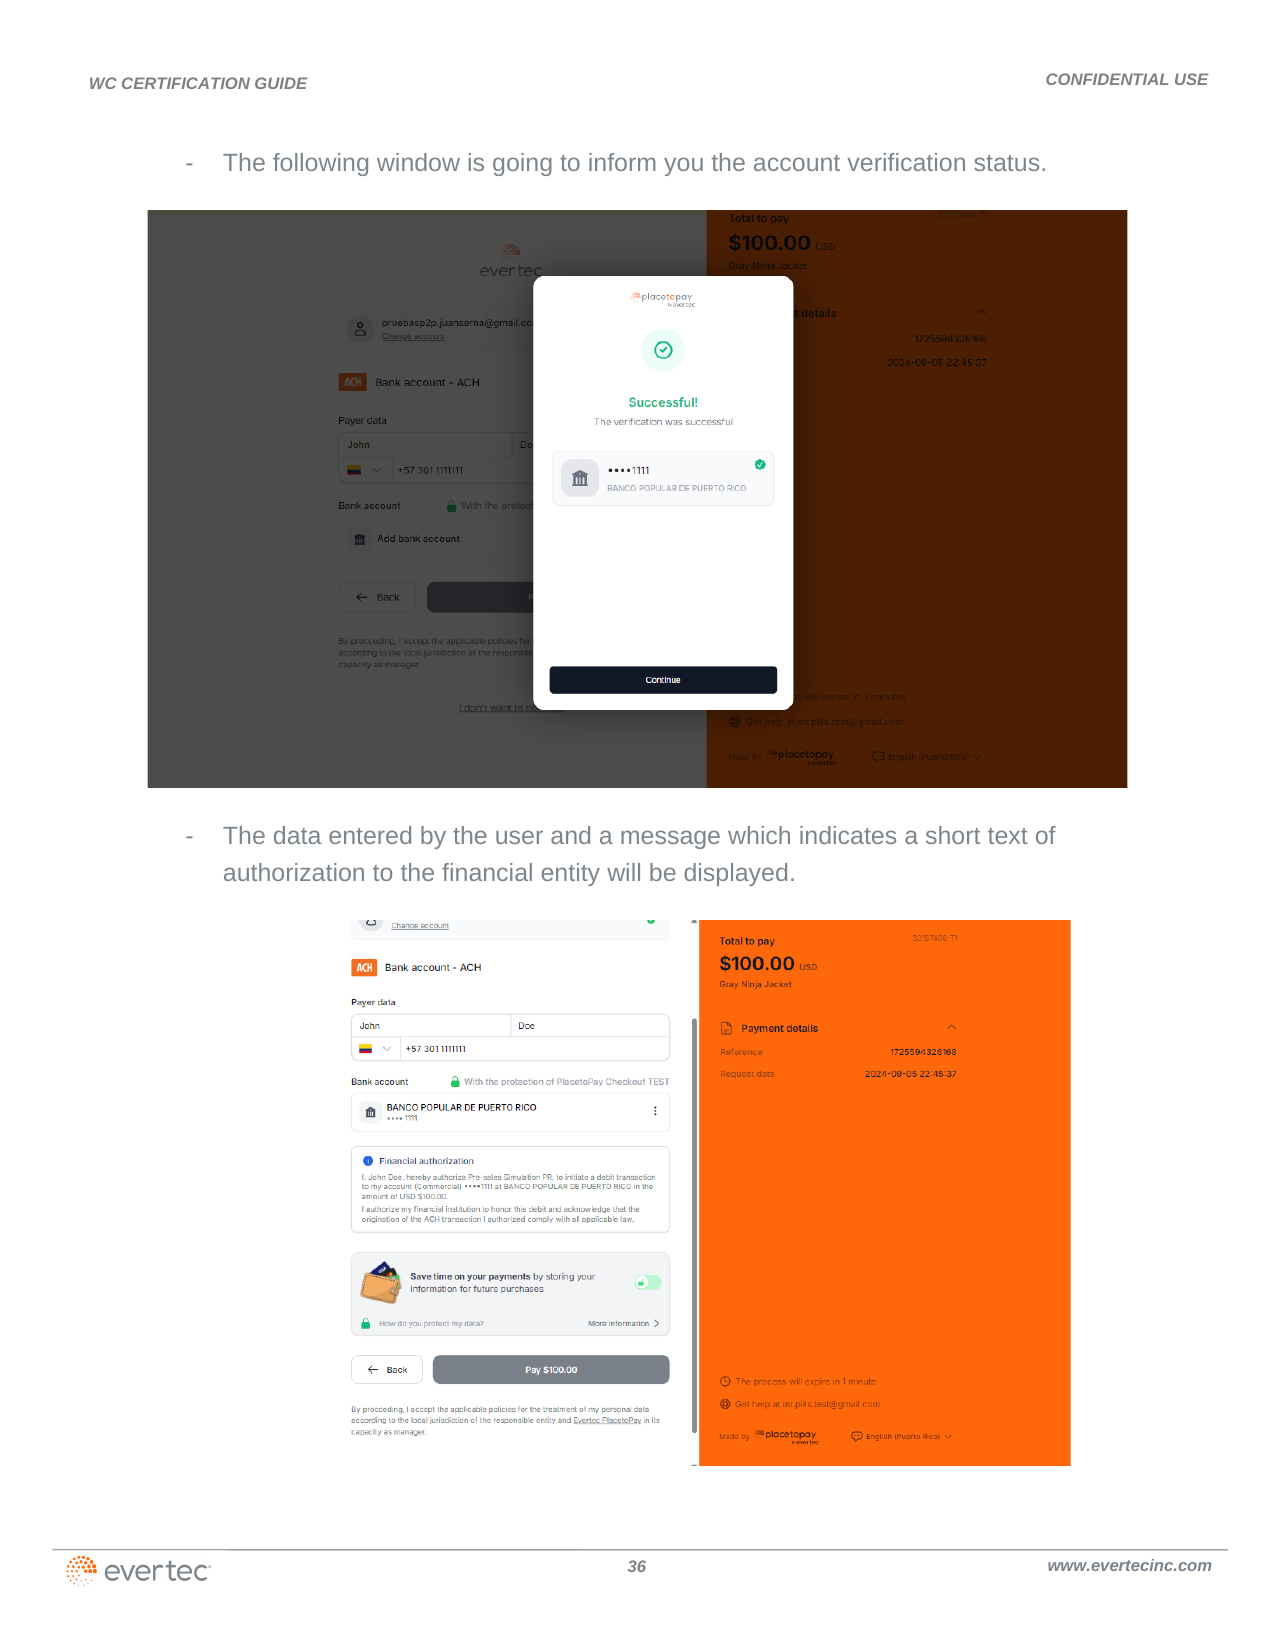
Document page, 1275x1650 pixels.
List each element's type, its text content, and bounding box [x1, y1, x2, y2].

picture [66, 1556, 211, 1586]
picture [204, 920, 1071, 1466]
picture [147, 210, 1128, 788]
list The data entered by the user and a message which indicates a short text of authorization to the financial entity will be displayed. [185, 821, 1127, 887]
list The following window is going to inform you the account verification status. [185, 148, 1127, 176]
